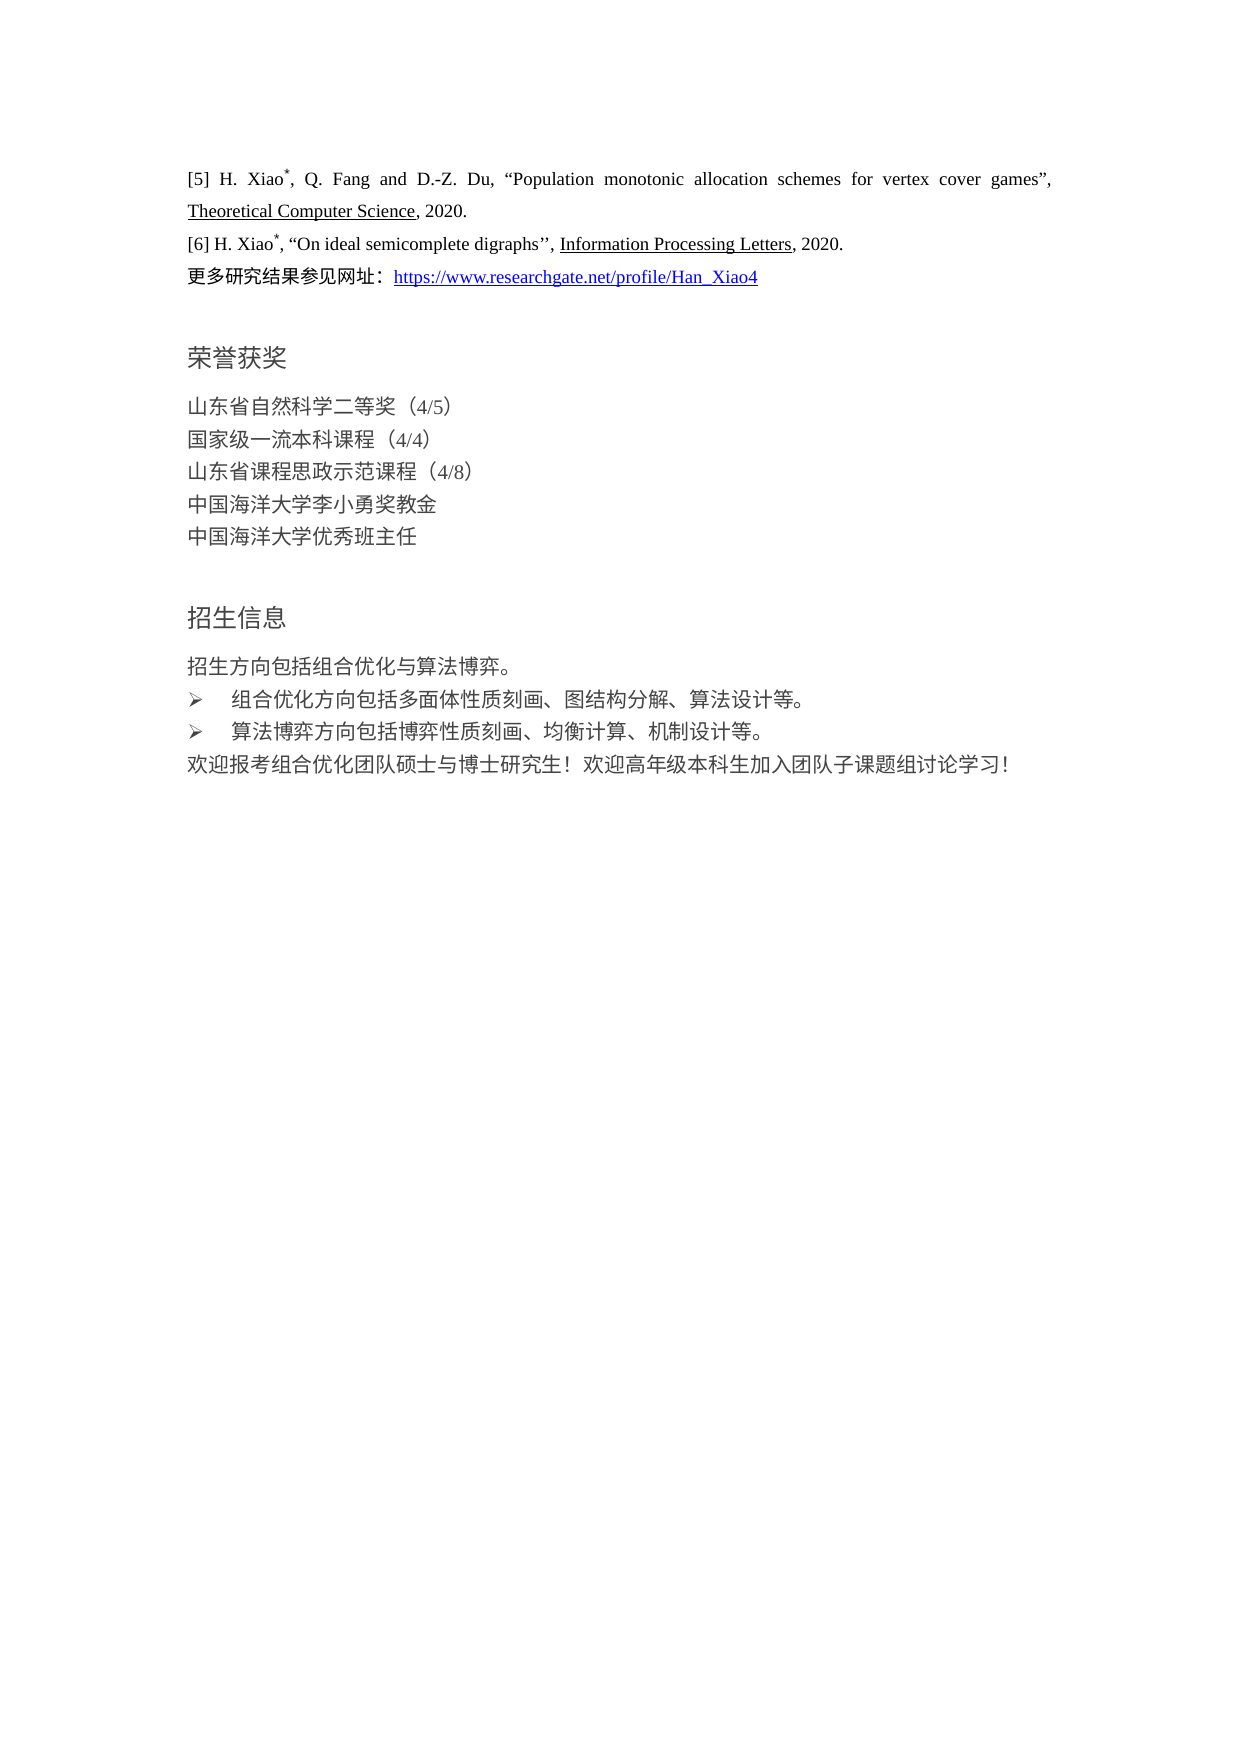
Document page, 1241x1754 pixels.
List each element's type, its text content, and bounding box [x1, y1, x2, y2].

text [6] H. Xiao*, “On ideal semicomplete digraphs’’, Information Processing Letters, 2020. [187, 227, 1053, 259]
text 中国海洋大学优秀班主任 [187, 519, 1053, 552]
text 山东省课程思政示范课程（4/8） [187, 454, 1053, 487]
text 更多研究结果参见网址：https://www.researchgate.net/profile/Han_Xiao4 [187, 259, 1053, 292]
text 荣誉获奖 [187, 324, 1053, 389]
text 欢迎报考组合优化团队硕士与博士研究生！欢迎高年级本科生加入团队子课题组讨论学习！ [187, 747, 1053, 779]
text 招生方向包括组合优化与算法博弈。 [187, 649, 1053, 682]
list 组合优化方向包括多面体性质刻画、图结构分解、算法设计等。 [187, 682, 1053, 714]
text 国家级一流本科课程（4/4） [187, 422, 1053, 454]
list 算法博弈方向包括博弈性质刻画、均衡计算、机制设计等。 [187, 714, 1053, 747]
text 中国海洋大学李小勇奖教金 [187, 487, 1053, 519]
text 山东省自然科学二等奖（4/5） [187, 389, 1053, 422]
text 招生信息 [187, 584, 1053, 649]
text [5] H. Xiao*, Q. Fang and D.-Z. Du, “Population monotonic allocation schemes for vertex cover games”, Theoretical Computer Science, 2020. [187, 162, 1053, 227]
